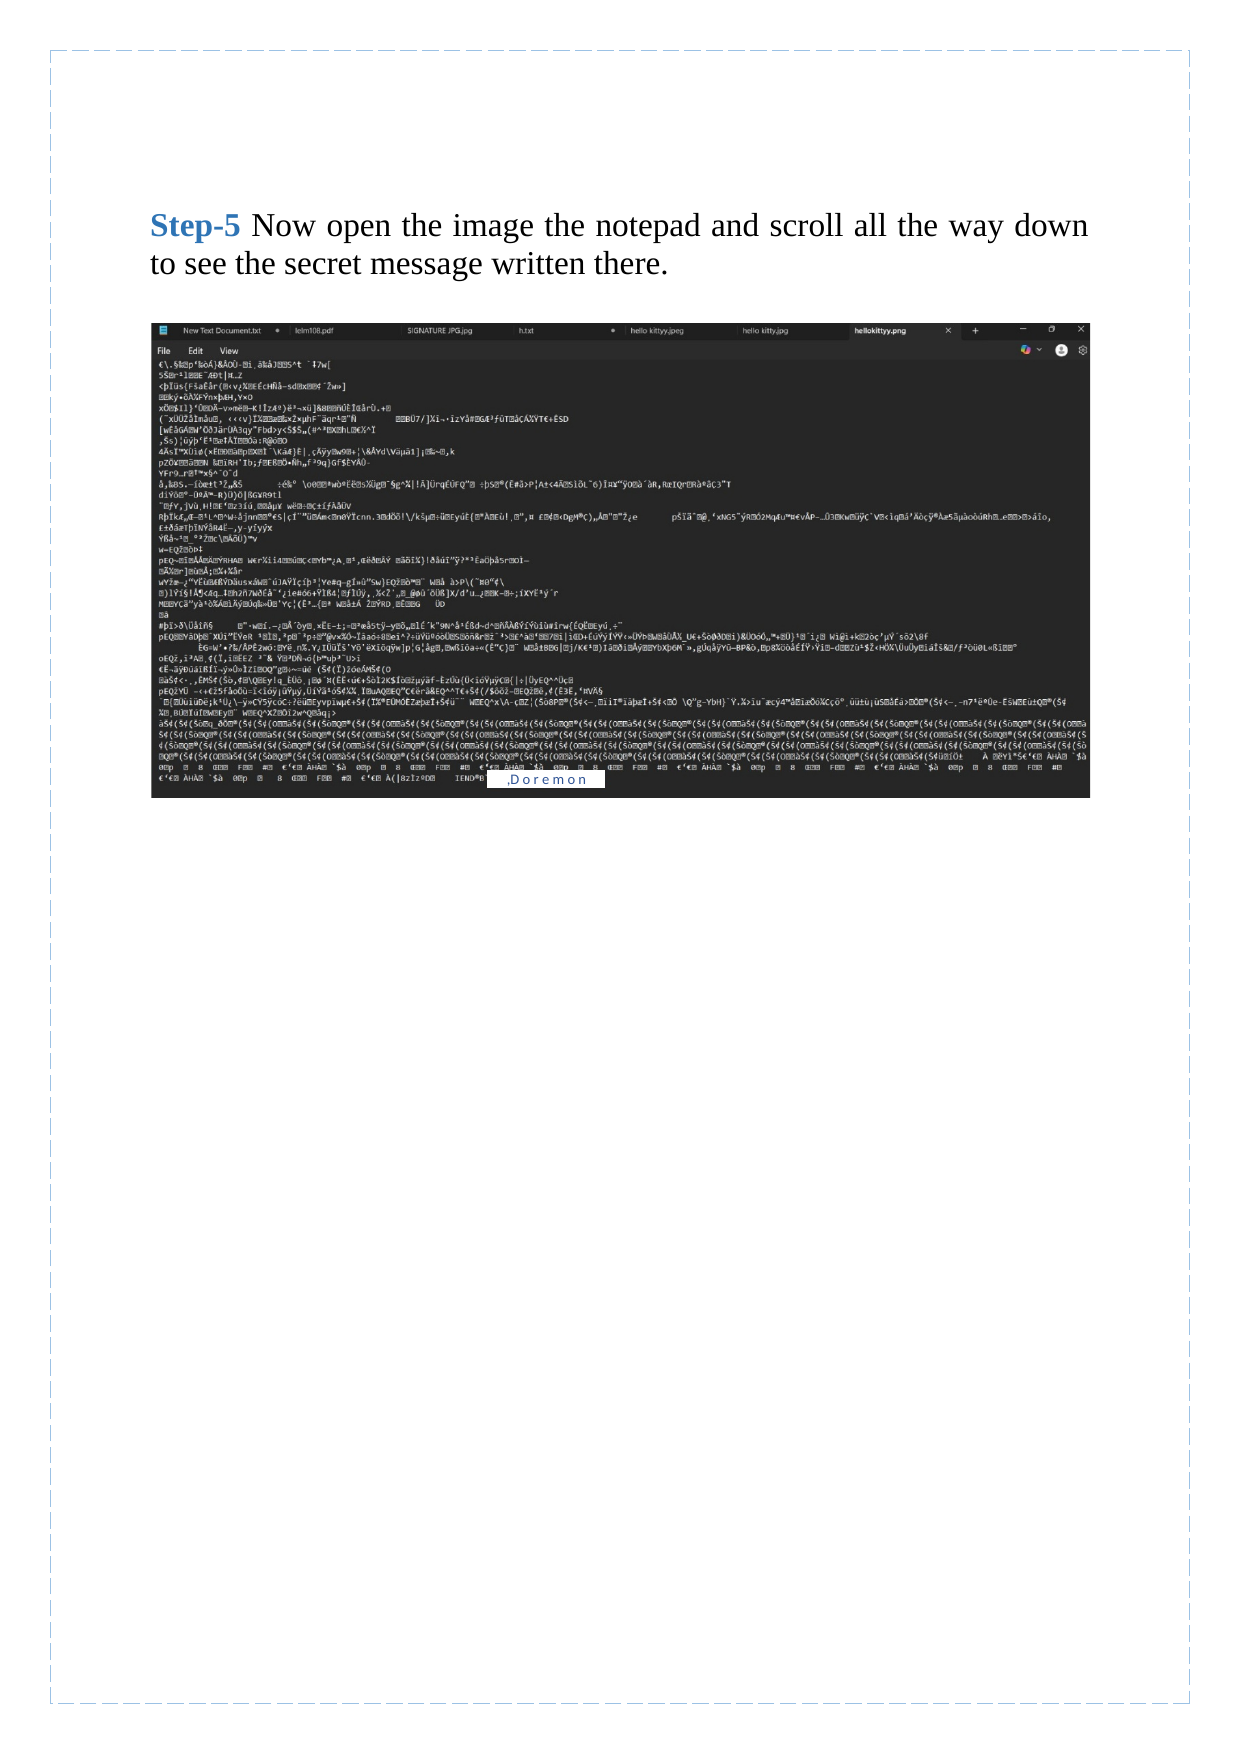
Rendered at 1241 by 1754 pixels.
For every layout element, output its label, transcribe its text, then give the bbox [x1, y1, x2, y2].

picture [151, 323, 1091, 798]
text Step-5 Now open the image the notepad and scroll all the way down to see the secret message written there. [150, 205, 1090, 282]
